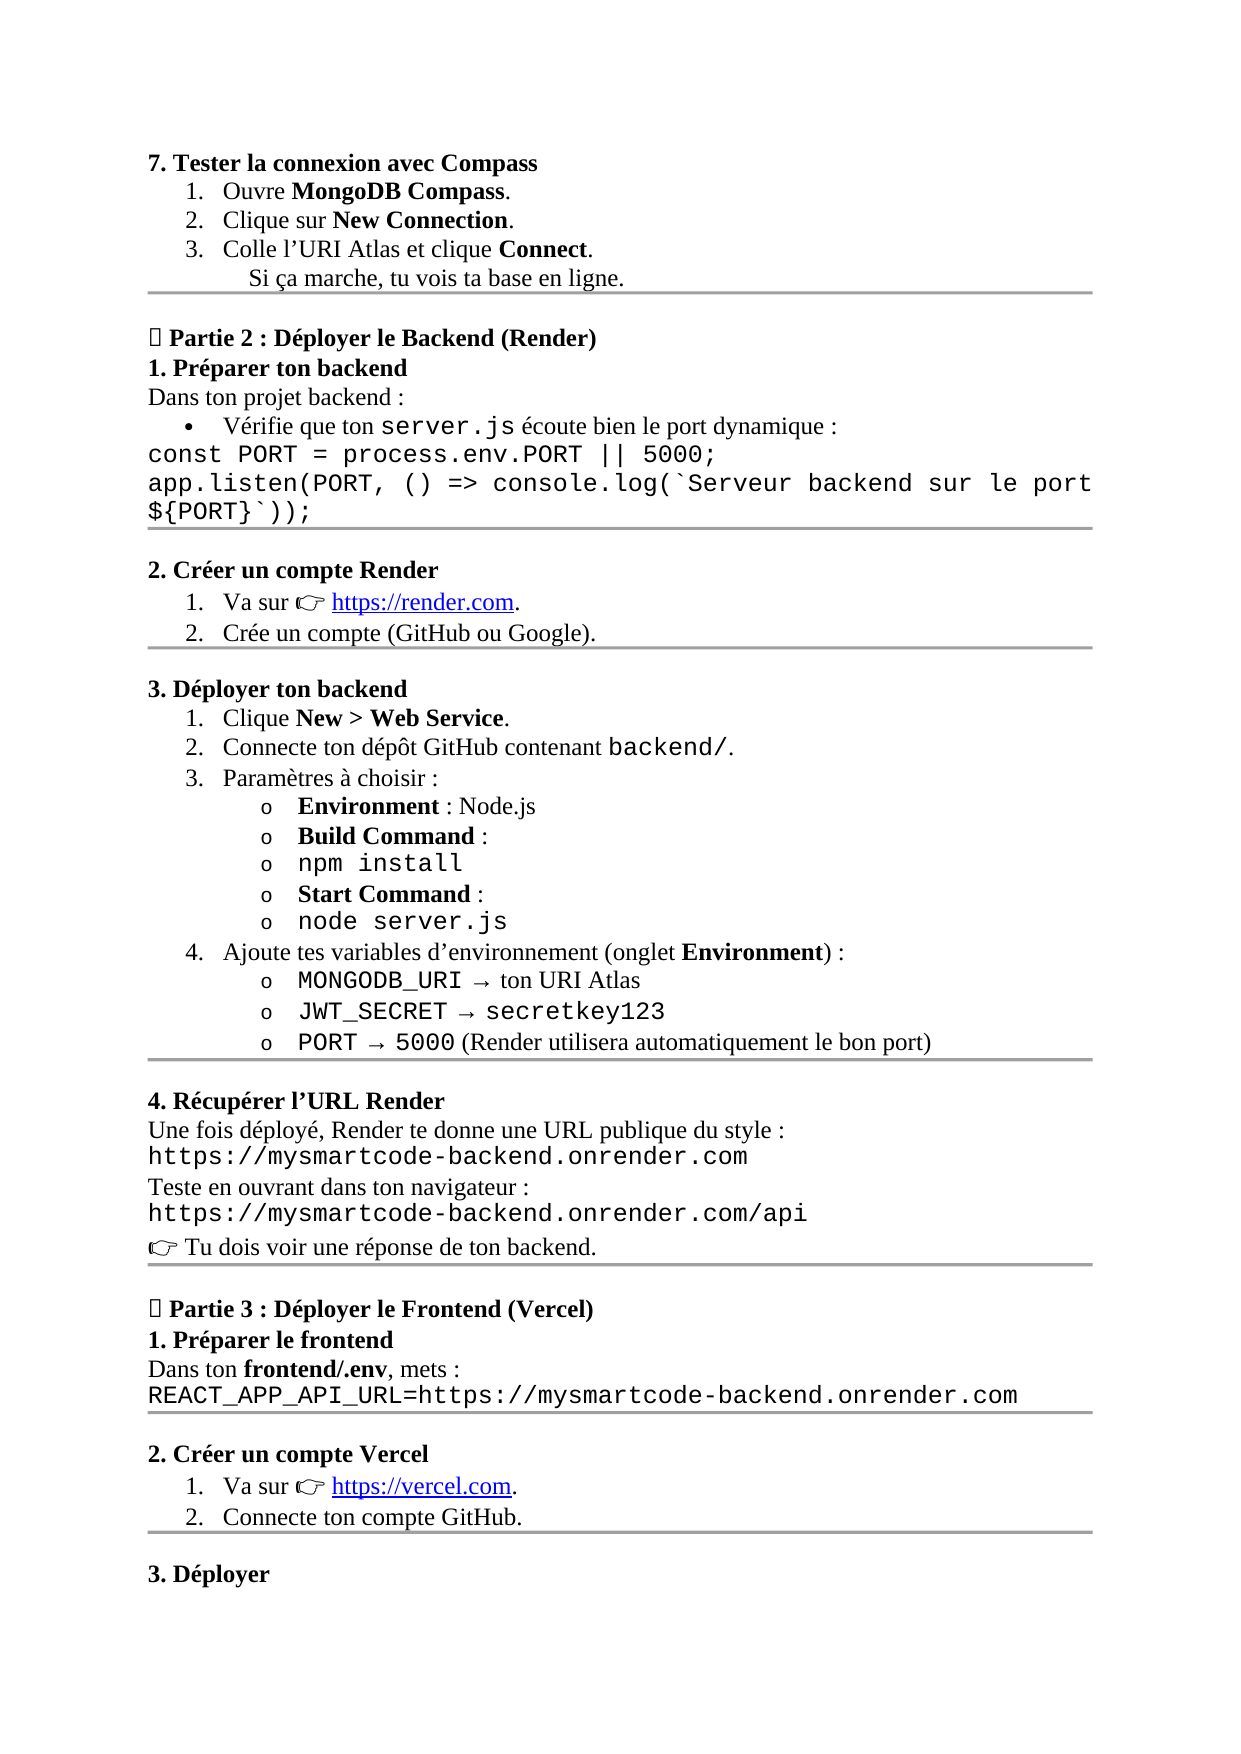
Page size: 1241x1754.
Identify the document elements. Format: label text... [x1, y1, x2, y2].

text https://mysmartcode-backend.onrender.com [148, 1144, 1093, 1172]
text 🔹 Partie 3 : Déployer le Frontend (Vercel) [148, 1291, 1093, 1325]
text 2. Créer un compte Render [148, 555, 1093, 583]
list Va sur 👉 https://render.com. [185, 583, 1093, 618]
text Dans ton projet backend : [148, 382, 1093, 411]
text 1. Préparer ton backend [148, 353, 1093, 382]
text app.listen(PORT, () => console.log(`Serveur backend sur le port ${PORT}`)); [148, 470, 1093, 526]
text 3. Déployer ton backend [148, 674, 1093, 703]
list Colle l’URI Atlas et clique Connect. ✅ Si ça marche, tu vois ta base en ligne. [185, 234, 1093, 291]
list Clique sur New Connection. [185, 205, 1093, 234]
text https://mysmartcode-backend.onrender.com/api [148, 1201, 1093, 1229]
list npm install [260, 851, 1093, 879]
list PORT → 5000 (Render utilisera automatiquement le bon port) [260, 1027, 1093, 1058]
list Ajoute tes variables d’environnement (onglet Environment) : [185, 937, 1093, 966]
text REACT_APP_API_URL=https://mysmartcode-backend.onrender.com [148, 1383, 1093, 1411]
list MONGODB_URI → ton URI Atlas [260, 966, 1093, 996]
list Connecte ton compte GitHub. [185, 1502, 1093, 1530]
text 4. Récupérer l’URL Render [148, 1086, 1093, 1115]
list JWT_SECRET → secretkey123 [260, 996, 1093, 1027]
text 2. Créer un compte Vercel [148, 1439, 1093, 1468]
text 🔹 Partie 2 : Déployer le Backend (Render) [148, 319, 1093, 353]
list Connecte ton dépôt GitHub contenant backend/. [185, 732, 1093, 763]
list Crée un compte (GitHub ou Google). [185, 618, 1093, 646]
text const PORT = process.env.PORT || 5000; [148, 442, 1093, 470]
text 1. Préparer le frontend [148, 1325, 1093, 1354]
list Clique New > Web Service. [185, 703, 1093, 732]
list Va sur 👉 https://vercel.com. [185, 1468, 1093, 1502]
list node server.js [260, 908, 1093, 937]
list Start Command : [260, 879, 1093, 908]
text 7. Tester la connexion avec Compass [148, 148, 1093, 176]
text 3. Déployer [148, 1559, 1093, 1587]
list Environment : Node.js [260, 791, 1093, 821]
list Ouvre MongoDB Compass. [185, 176, 1093, 205]
text Dans ton frontend/.env, mets : [148, 1354, 1093, 1383]
list Paramètres à choisir : [185, 763, 1093, 791]
text Teste en ouvrant dans ton navigateur : [148, 1172, 1093, 1201]
list Build Command : [260, 821, 1093, 851]
text Une fois déployé, Render te donne une URL publique du style : [148, 1115, 1093, 1144]
list Vérifie que ton server.js écoute bien le port dynamique : [185, 411, 1093, 442]
text 👉 Tu dois voir une réponse de ton backend. [148, 1229, 1093, 1263]
